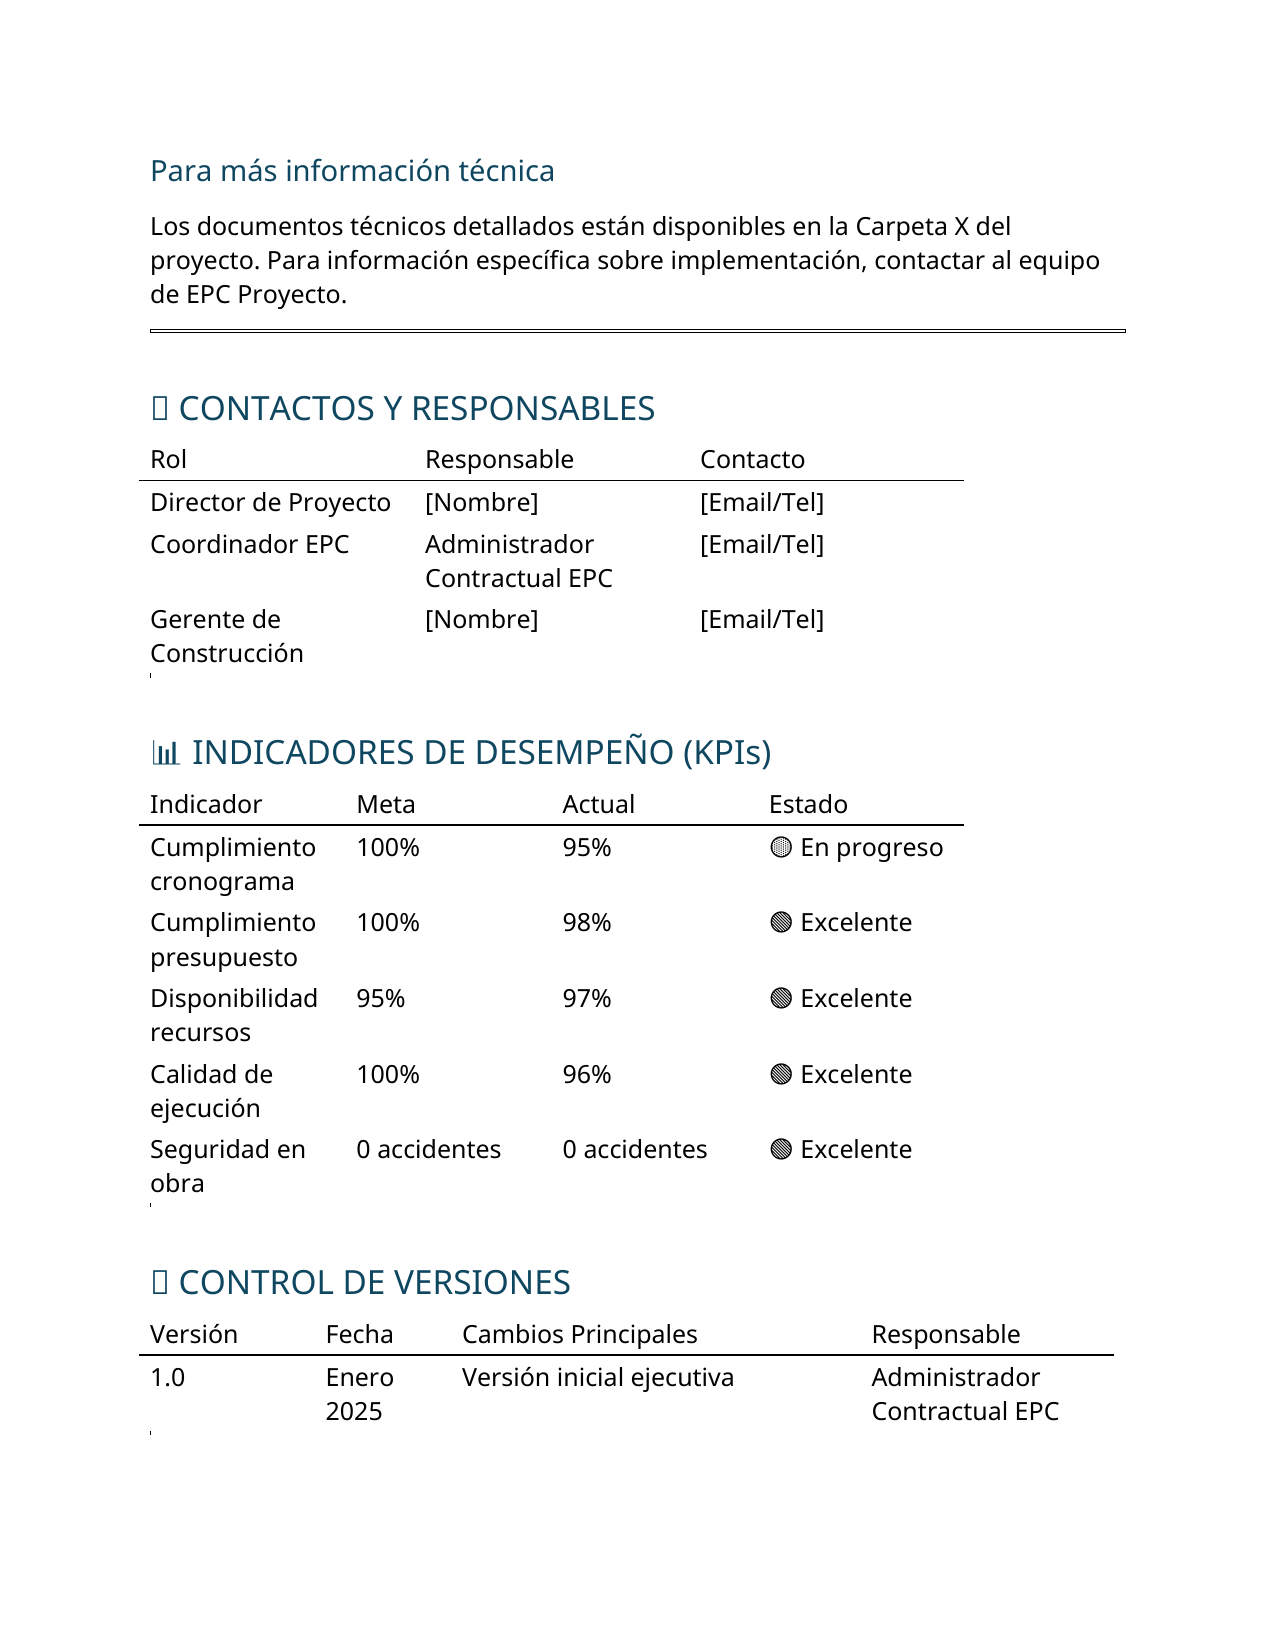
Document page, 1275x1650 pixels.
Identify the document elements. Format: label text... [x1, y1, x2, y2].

table_cell Administrador Contractual EPC [860, 1356, 1114, 1431]
table_cell 100% [345, 826, 551, 901]
table_cell 100% [345, 1053, 551, 1128]
table_header Indicador [139, 783, 345, 824]
subtitle 📞 CONTACTOS Y RESPONSABLES [150, 384, 1125, 430]
table_header Estado [758, 783, 964, 824]
table_cell 🟡 En progreso [758, 826, 964, 901]
table_cell 🟢 Excelente [758, 901, 964, 977]
text Los documentos técnicos detallados están disponibles en la Carpeta X del proyecto. Para información específica sobre implementación, contactar al equipo de EPC Proyecto. [150, 208, 1125, 311]
table_header Meta [345, 783, 551, 824]
subtitle 📊 INDICADORES DE DESEMPEÑO (KPIs) [150, 729, 1125, 774]
subtitle Para más información técnica [150, 150, 1125, 190]
table_cell [Email/Tel] [689, 481, 964, 523]
table_cell 95% [551, 826, 757, 901]
table_header Responsable [860, 1313, 1114, 1354]
table_cell 🟢 Excelente [758, 1053, 964, 1128]
table_cell Cumplimiento cronograma [139, 826, 345, 901]
table_cell Enero 2025 [314, 1356, 451, 1431]
table_cell Calidad de ejecución [139, 1053, 345, 1128]
subtitle 🔄 CONTROL DE VERSIONES [150, 1259, 1125, 1304]
table_cell [Nombre] [414, 481, 689, 523]
table_cell Seguridad en obra [139, 1128, 345, 1204]
table_cell 1.0 [139, 1356, 314, 1431]
table_cell 97% [551, 977, 757, 1053]
table_header Actual [551, 783, 757, 824]
table_header Contacto [689, 438, 964, 479]
table_cell 0 accidentes [551, 1128, 757, 1204]
table_cell 95% [345, 977, 551, 1053]
table_cell Gerente de Construcción [139, 598, 414, 674]
table_cell [Email/Tel] [689, 523, 964, 598]
table_cell Coordinador EPC [139, 523, 414, 598]
table_cell 96% [551, 1053, 757, 1128]
table_cell 🟢 Excelente [758, 1128, 964, 1204]
table_cell 🟢 Excelente [758, 977, 964, 1053]
table_cell [Email/Tel] [689, 598, 964, 674]
table_header Versión [139, 1313, 314, 1354]
table_header Rol [139, 438, 414, 479]
table_header Cambios Principales [451, 1313, 860, 1354]
table_cell 100% [345, 901, 551, 977]
table_cell Versión inicial ejecutiva [451, 1356, 860, 1431]
table_header Fecha [314, 1313, 451, 1354]
table_cell [Nombre] [414, 598, 689, 674]
table_cell Director de Proyecto [139, 481, 414, 523]
table_header Responsable [414, 438, 689, 479]
table_cell Administrador Contractual EPC [414, 523, 689, 598]
table_cell Disponibilidad recursos [139, 977, 345, 1053]
table_cell Cumplimiento presupuesto [139, 901, 345, 977]
table_cell 98% [551, 901, 757, 977]
table_cell 0 accidentes [345, 1128, 551, 1204]
